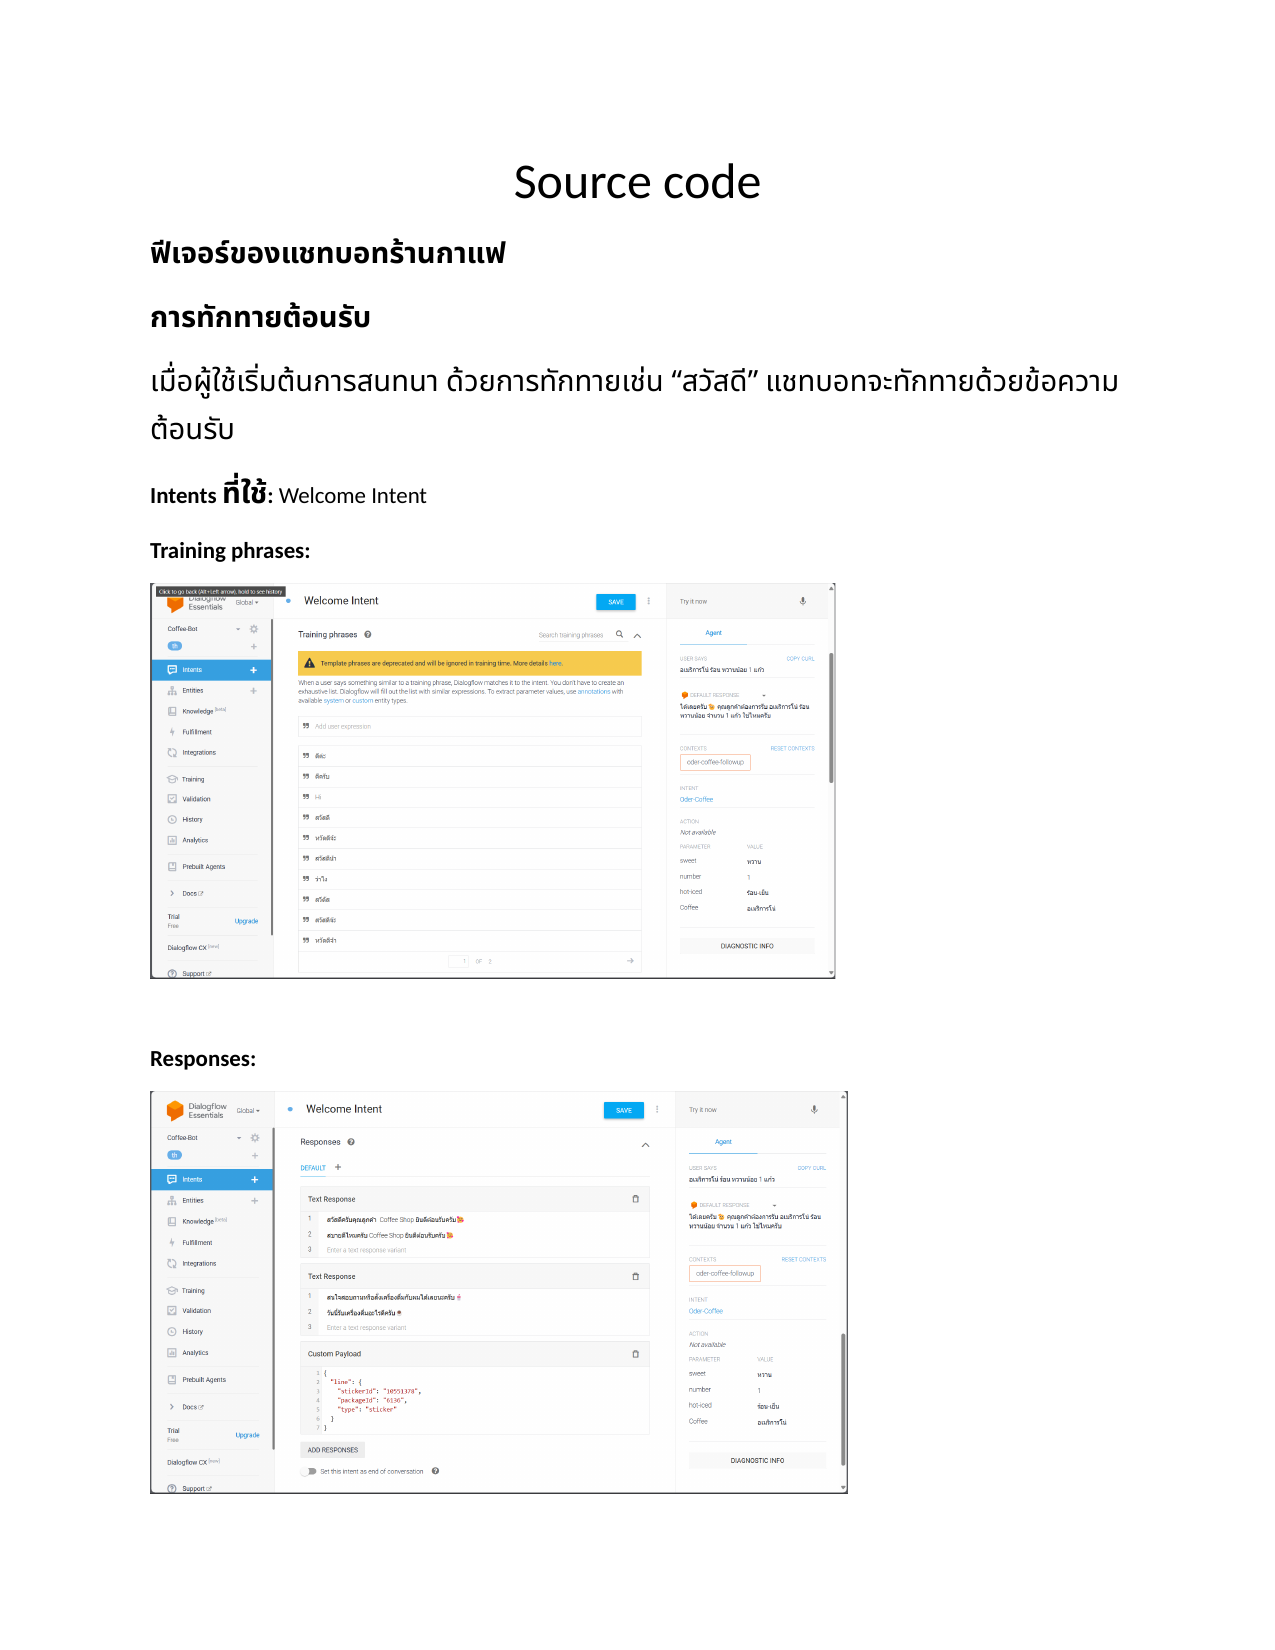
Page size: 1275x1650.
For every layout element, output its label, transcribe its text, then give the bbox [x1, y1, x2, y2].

text เมื่อผู้ใช้เริ่มต้นการสนทนา ด้วยการทักทายเช่น “สวัสดี” แชทบอทจะทักทายด้วยข้อความต้อนรับ [150, 361, 1125, 452]
text Training phrases: [150, 537, 1125, 565]
text Source code [150, 150, 1125, 211]
picture [150, 1091, 848, 1494]
text Intents ที่ใช้: Welcome Intent [150, 472, 1125, 517]
text Responses: [150, 1044, 1125, 1072]
text การทักทายต้อนรับ [150, 297, 1125, 341]
picture [150, 583, 836, 979]
text ฟีเจอร์ของแชทบอทร้านกาแฟ [150, 232, 1125, 277]
